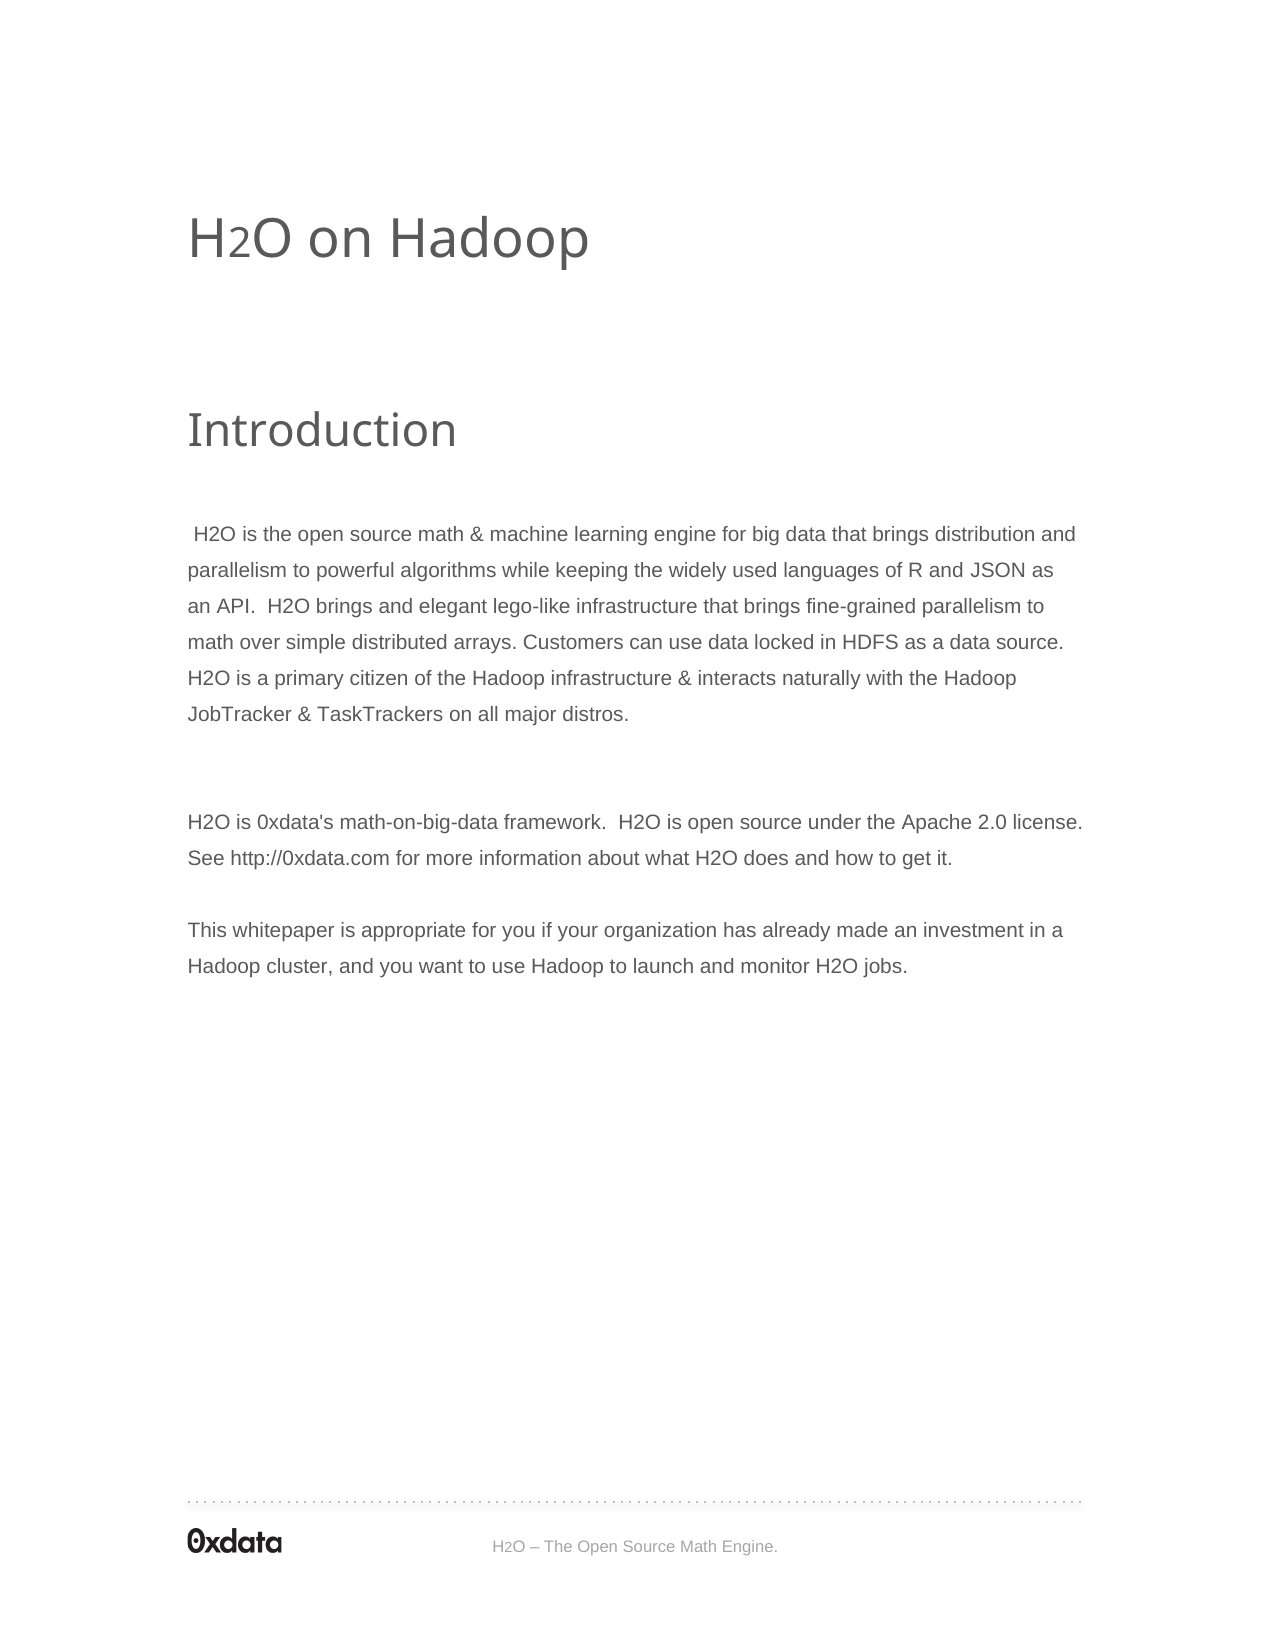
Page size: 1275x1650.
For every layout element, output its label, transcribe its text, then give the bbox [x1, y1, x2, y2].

text H2O is the open source math & machine learning engine for big data that brings distribution and parallelism to powerful algorithms while keeping the widely used languages of R and JSON as an API. H2O brings and elegant lego-like infrastructure that brings fine-grained parallelism to math over simple distributed arrays. Customers can use data locked in HDFS as a data source. [187, 522, 1087, 654]
subtitle Introduction [187, 397, 1087, 460]
text H2O is a primary citizen of the Hadoop infrastructure & interacts naturally with the Hadoop JobTracker & TaskTrackers on all major distros. [187, 666, 1087, 726]
text H2O is 0xdata's math-on-big-data framework. H2O is open source under the Apache 2.0 license. See http://0xdata.com for more information about what H2O does and how to get it. [187, 810, 1087, 870]
subtitle H2O on Hadoop [187, 200, 1087, 274]
text This whitepaper is appropriate for you if your organization has already made an investment in a Hadoop cluster, and you want to use Hadoop to launch and monitor H2O jobs. [187, 918, 1087, 977]
